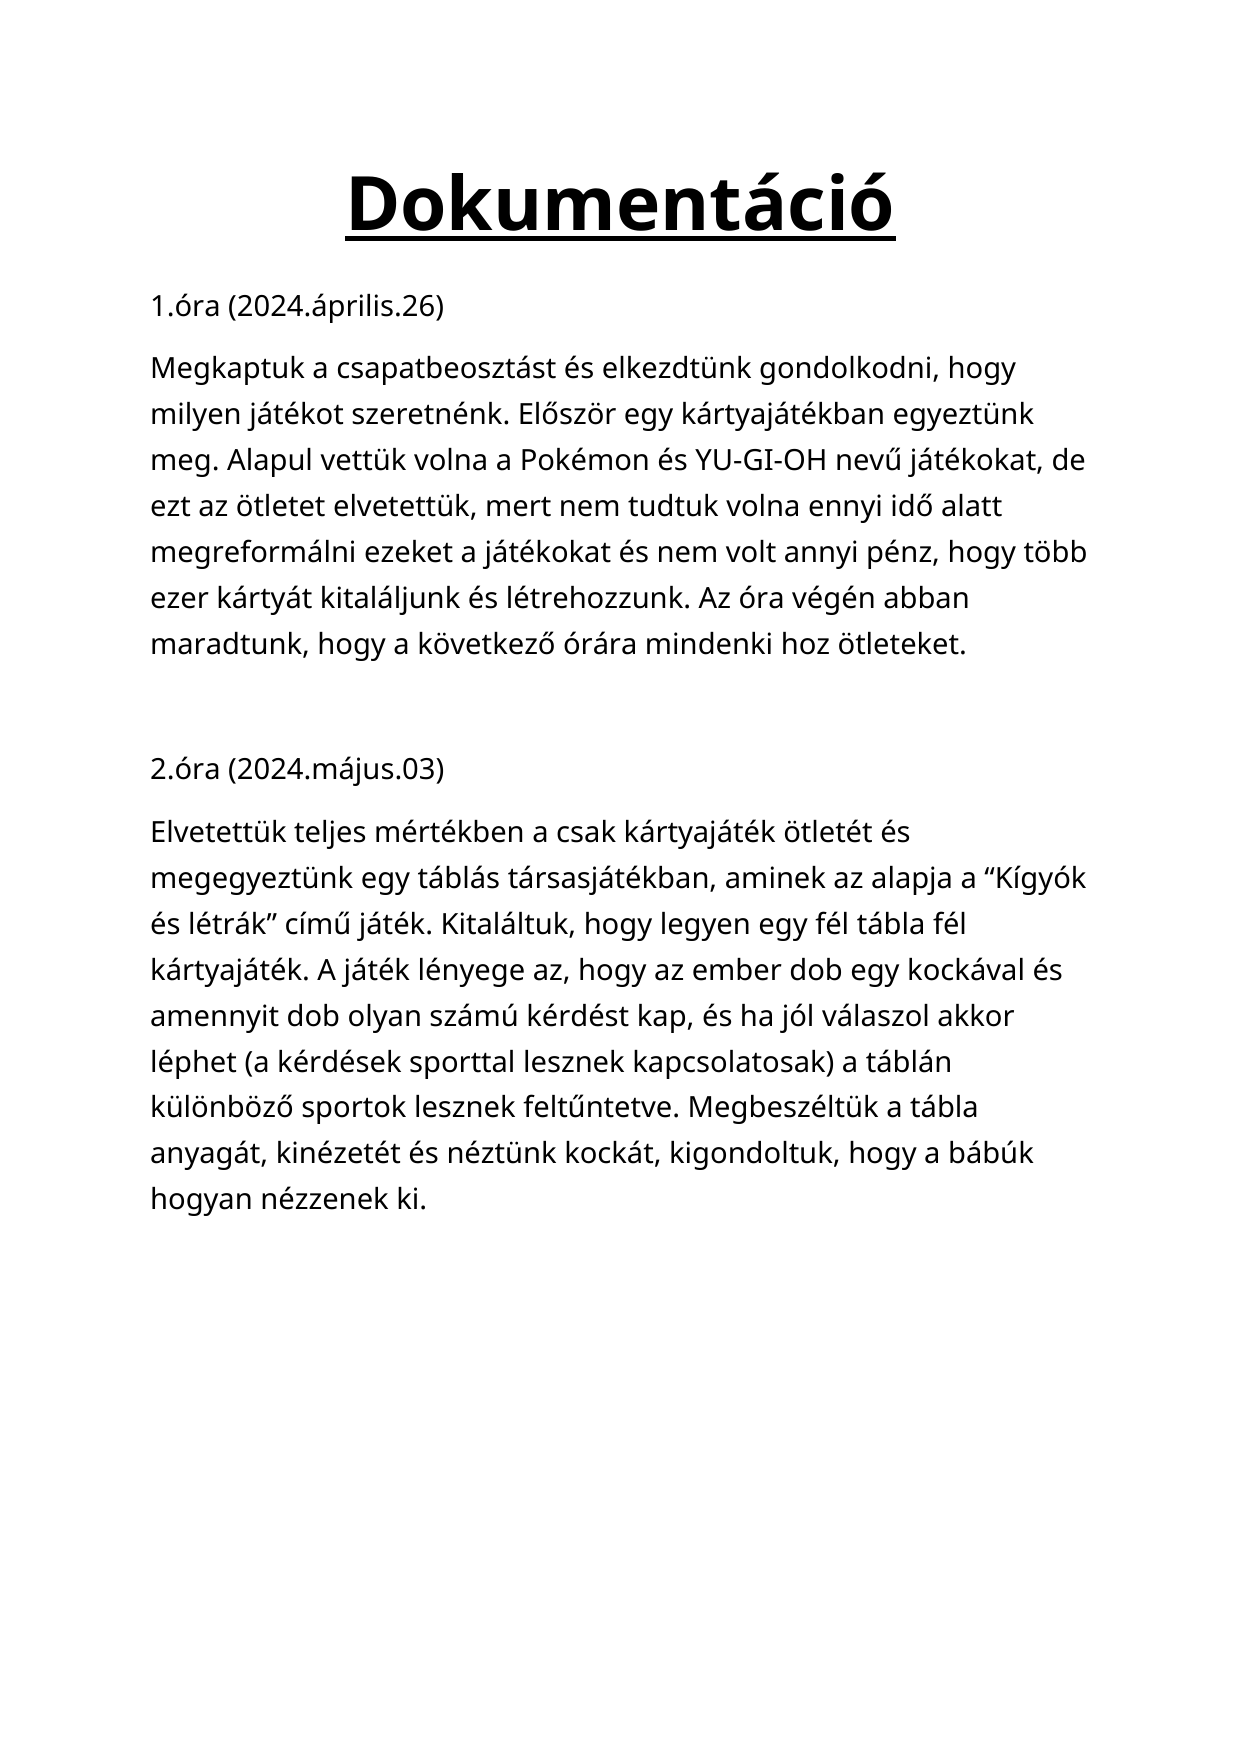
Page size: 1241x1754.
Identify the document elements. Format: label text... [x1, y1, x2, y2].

text 2.óra (2024.május.03) [150, 748, 1090, 788]
text 1.óra (2024.április.26) [150, 285, 1090, 325]
text Megkaptuk a csapatbeosztást és elkezdtünk gondolkodni, hogy milyen játékot szeretnénk. Először egy kártyajátékban egyeztünk meg. Alapul vettük volna a Pokémon és YU-GI-OH nevű játékokat, de ezt az ötletet elvetettük, mert nem tudtuk volna ennyi idő alatt megreformálni ezeket a játékokat és nem volt annyi pénz, hogy több ezer kártyát kitaláljunk és létrehozzunk. Az óra végén abban maradtunk, hogy a következő órára mindenki hoz ötleteket. [150, 348, 1090, 663]
text Elvetettük teljes mértékben a csak kártyajáték ötletét és megegyeztünk egy táblás társasjátékban, aminek az alapja a “Kígyók és létrák” című játék. Kitaláltuk, hogy legyen egy fél tábla fél kártyajáték. A játék lényege az, hogy az ember dob egy kockával és amennyit dob olyan számú kérdést kap, és ha jól válaszol akkor léphet (a kérdések sporttal lesznek kapcsolatosak) a táblán különböző sportok lesznek feltűntetve. Megbeszéltük a tábla anyagát, kinézetét és néztünk kockát, kigondoltuk, hogy a bábúk hogyan nézzenek ki. [150, 811, 1090, 1218]
text Dokumentáció [150, 150, 1090, 252]
